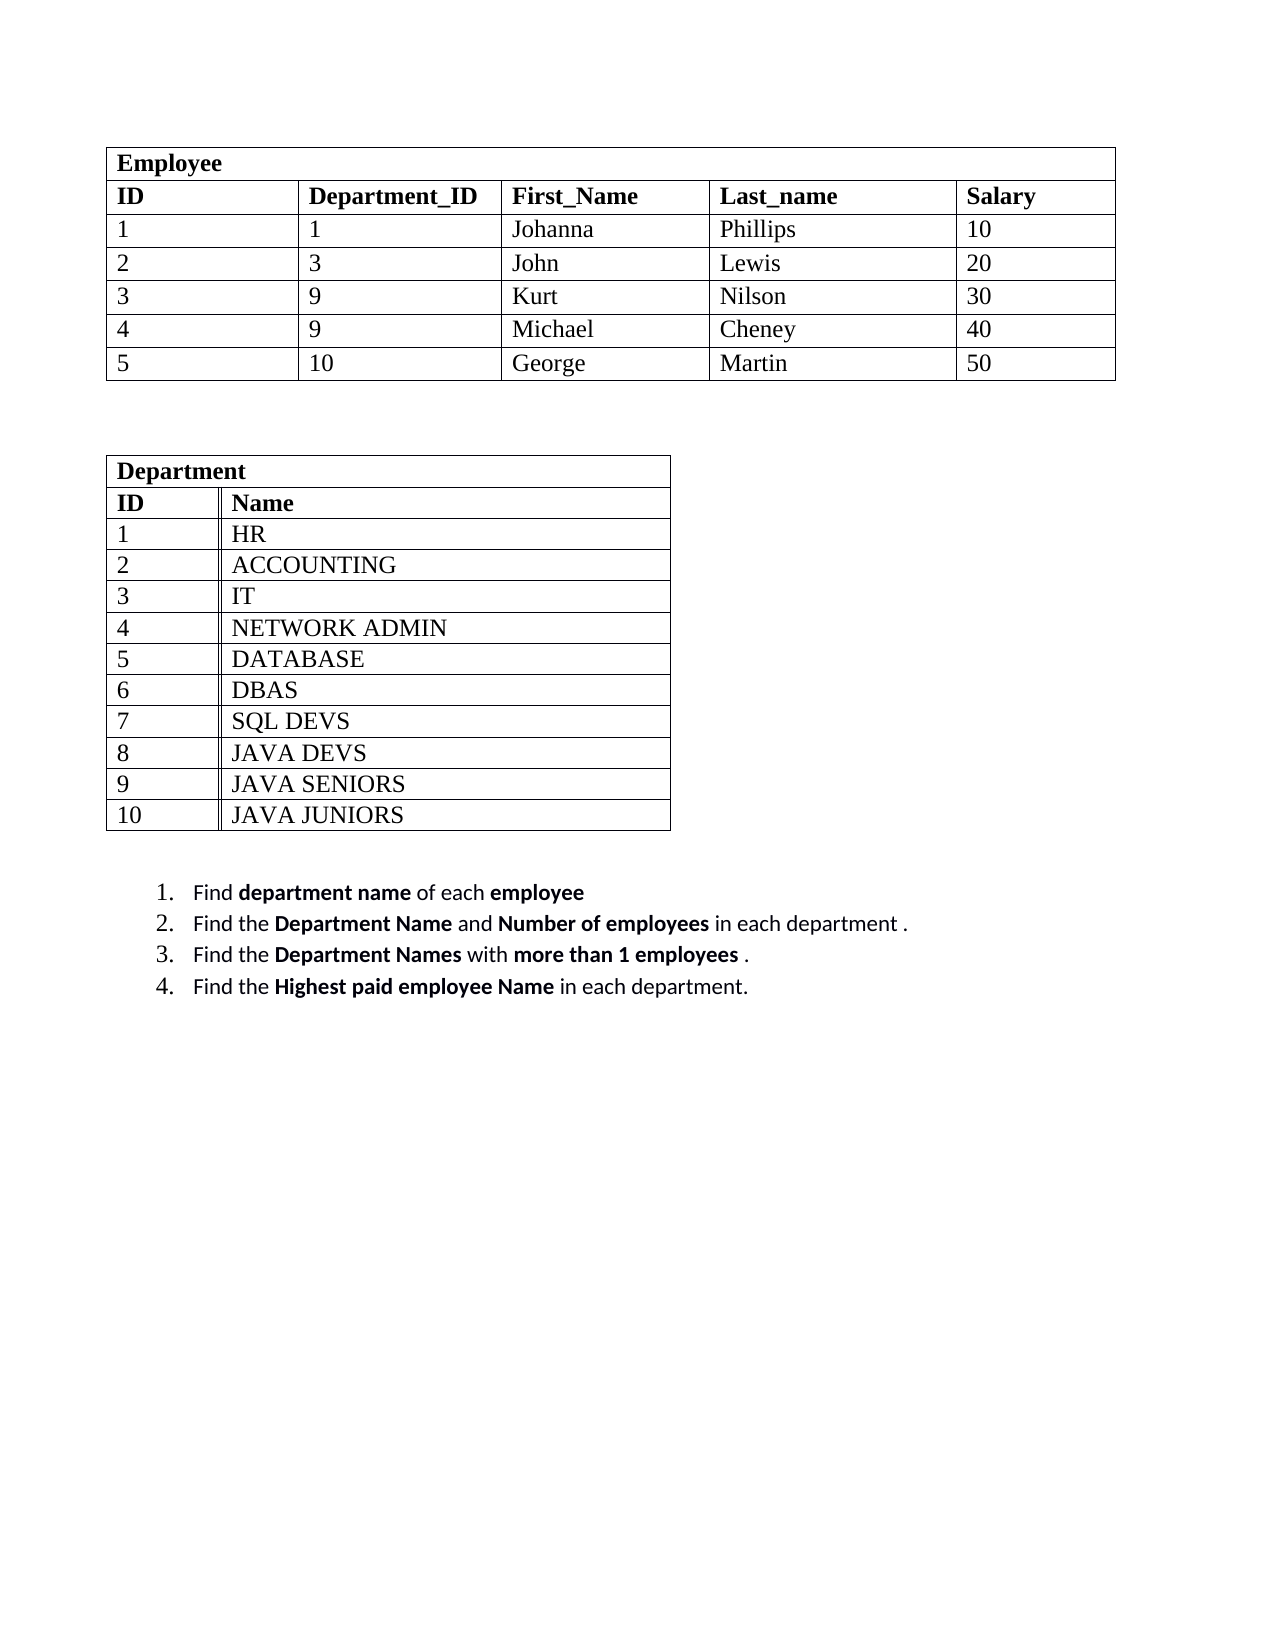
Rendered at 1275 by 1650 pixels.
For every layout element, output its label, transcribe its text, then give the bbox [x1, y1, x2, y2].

table_cell Salary [957, 181, 1115, 213]
table_cell 20 [957, 248, 1115, 280]
table_cell 1 [107, 519, 218, 549]
table_cell 50 [957, 348, 1115, 380]
table_cell Last_name [710, 181, 956, 213]
table_cell Phillips [710, 215, 956, 247]
table_cell DBAS [222, 675, 670, 705]
table_cell ID [107, 181, 298, 213]
list Find the Department Names with more than 1 employees . [156, 939, 1157, 969]
table_cell Michael [502, 315, 709, 347]
table_cell JAVA SENIORS [222, 769, 670, 799]
table_cell HR [222, 519, 670, 549]
table_cell 2 [107, 248, 298, 280]
table_cell 10 [957, 215, 1115, 247]
list Find department name of each employee [156, 877, 1157, 906]
table_cell 1 [299, 215, 501, 247]
table_cell Name [222, 488, 670, 518]
table_cell Nilson [710, 281, 956, 313]
table_cell 10 [299, 348, 501, 380]
table_cell 10 [107, 800, 218, 830]
table_header Employee [107, 148, 1115, 180]
table_cell Martin [710, 348, 956, 380]
table_cell DATABASE [222, 644, 670, 674]
table_cell John [502, 248, 709, 280]
table_cell 9 [107, 769, 218, 799]
table_cell JAVA JUNIORS [222, 800, 670, 830]
list Find the Department Name and Number of employees in each department . [156, 908, 1157, 937]
table_cell 7 [107, 706, 218, 737]
table_cell 3 [107, 281, 298, 313]
table_cell JAVA DEVS [222, 738, 670, 768]
table_cell 1 [107, 215, 298, 247]
table_cell 4 [107, 315, 298, 347]
table_header Department [107, 456, 670, 487]
table_cell NETWORK ADMIN [222, 613, 670, 643]
table_cell 5 [107, 348, 298, 380]
table_cell Kurt [502, 281, 709, 313]
table_cell 2 [107, 550, 218, 580]
table_cell 40 [957, 315, 1115, 347]
table_cell Department_ID [299, 181, 501, 213]
table_cell ACCOUNTING [222, 550, 670, 580]
table_cell 6 [107, 675, 218, 705]
table_cell First_Name [502, 181, 709, 213]
table_cell SQL DEVS [222, 706, 670, 737]
table_cell 9 [299, 281, 501, 313]
table_cell 9 [299, 315, 501, 347]
table_cell 8 [107, 738, 218, 768]
table_cell Johanna [502, 215, 709, 247]
table_cell 30 [957, 281, 1115, 313]
table_cell Cheney [710, 315, 956, 347]
table_cell IT [222, 581, 670, 612]
table_cell ID [107, 488, 218, 518]
list Find the Highest paid employee Name in each department. [156, 971, 1157, 1000]
table_cell 4 [107, 613, 218, 643]
table_cell George [502, 348, 709, 380]
table_cell Lewis [710, 248, 956, 280]
table_cell 3 [107, 581, 218, 612]
table_cell 3 [299, 248, 501, 280]
table_cell 5 [107, 644, 218, 674]
